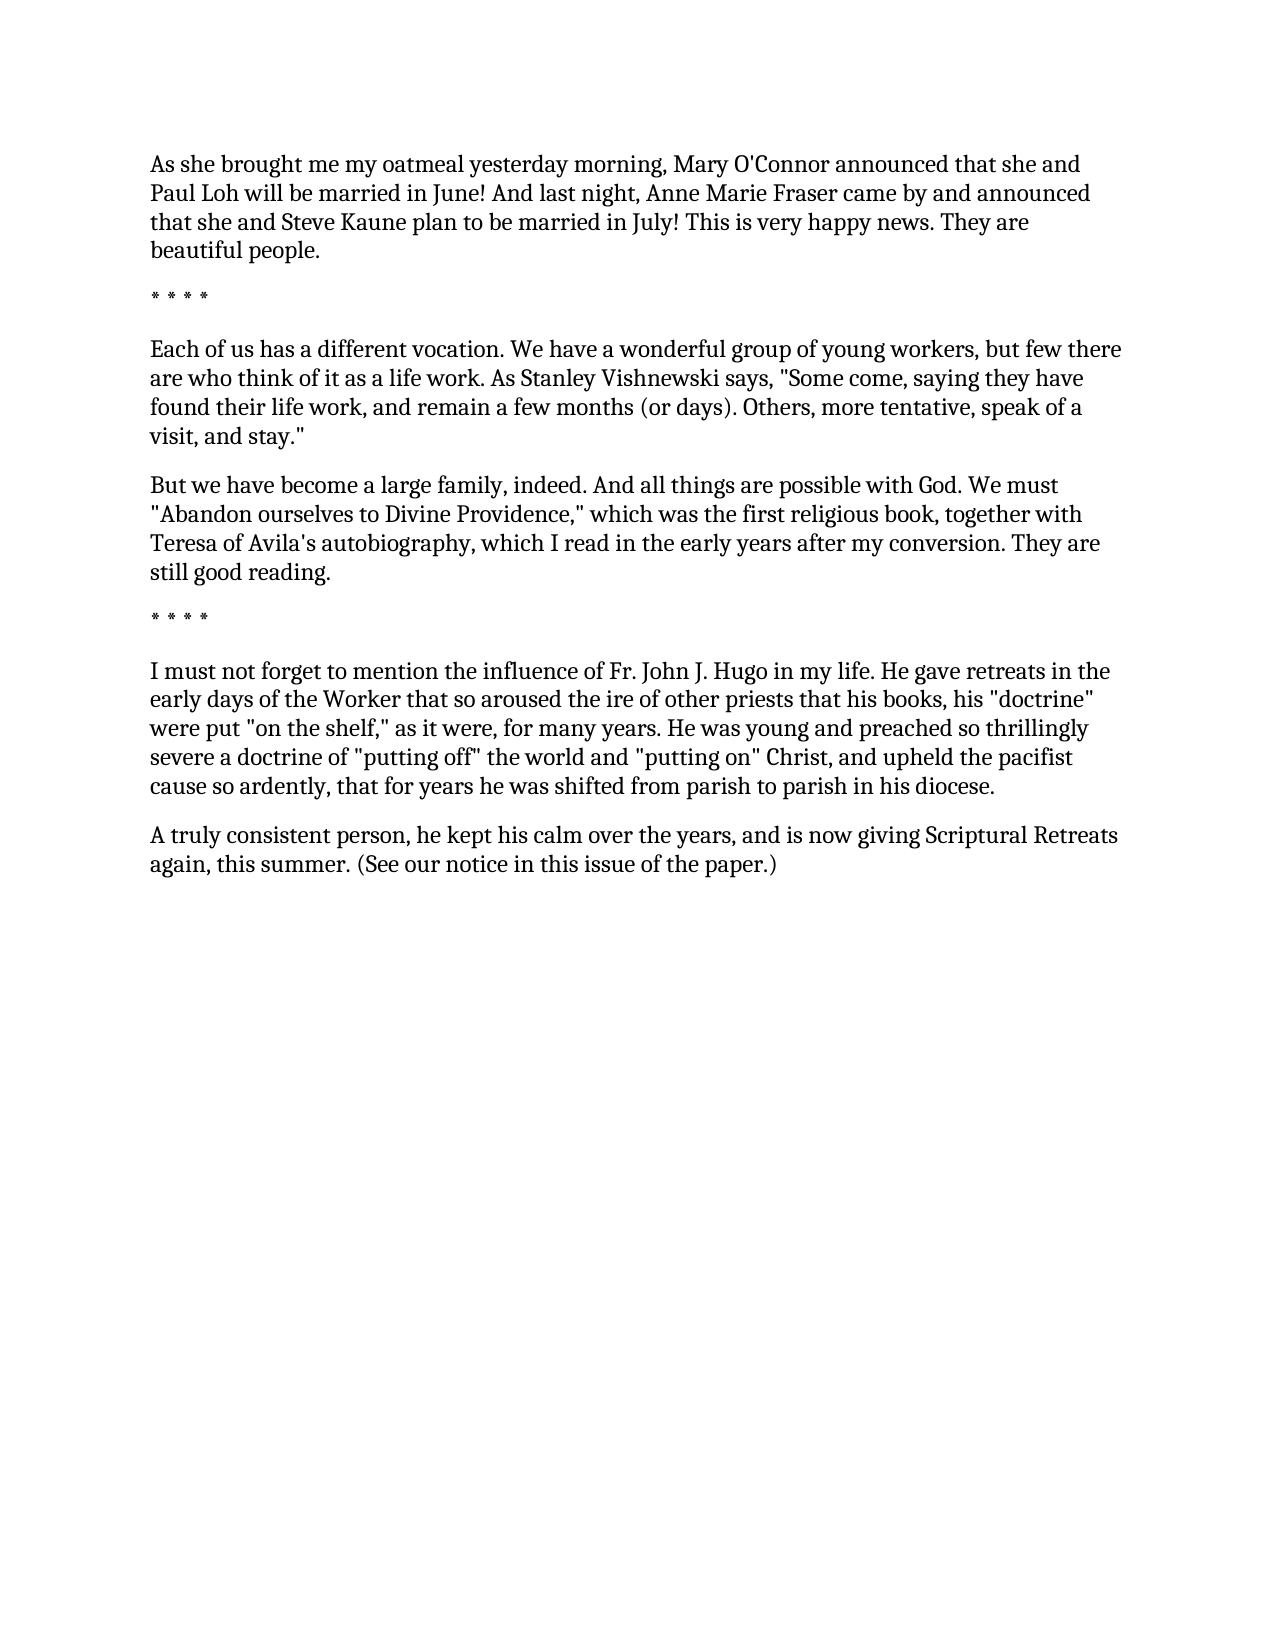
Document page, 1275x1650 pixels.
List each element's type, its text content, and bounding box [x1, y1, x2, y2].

text As she brought me my oatmeal yesterday morning, Mary O'Connor announced that she and Paul Loh will be married in June! And last night, Anne Marie Fraser came by and announced that she and Steve Kaune plan to be married in July! This is very happy news. They are beautiful people. [150, 150, 1125, 265]
text A truly consistent person, he kept his calm over the years, and is now giving Scriptural Retreats again, this summer. (See our notice in this issue of the paper.) [150, 821, 1125, 879]
text Each of us has a different vocation. We have a wonderful group of young workers, but few there are who think of it as a life work. As Stanley Vishnewski says, "Some come, saying they have found their life work, and remain a few months (or days). Others, more tentative, speak of a visit, and stay." [150, 335, 1125, 450]
text But we have become a large family, indeed. And all things are possible with God. We must "Abandon ourselves to Divine Providence," which was the first religious book, together with Teresa of Avila's autobiography, which I read in the early years after my conversion. They are still good reading. [150, 471, 1125, 586]
text * * * * [150, 286, 1125, 314]
text * * * * [150, 607, 1125, 636]
text I must not forget to mention the influence of Fr. John J. Hugo in my life. He gave retreats in the early days of the Worker that so aroused the ire of other priests that his books, his "doctrine" were put "on the shelf," as it were, for many years. He was young and preached so thrillingly severe a doctrine of "putting off" the world and "putting on" Christ, and upheld the pacifist cause so ardently, that for years he was shifted from parish to parish in his diocese. [150, 657, 1125, 800]
